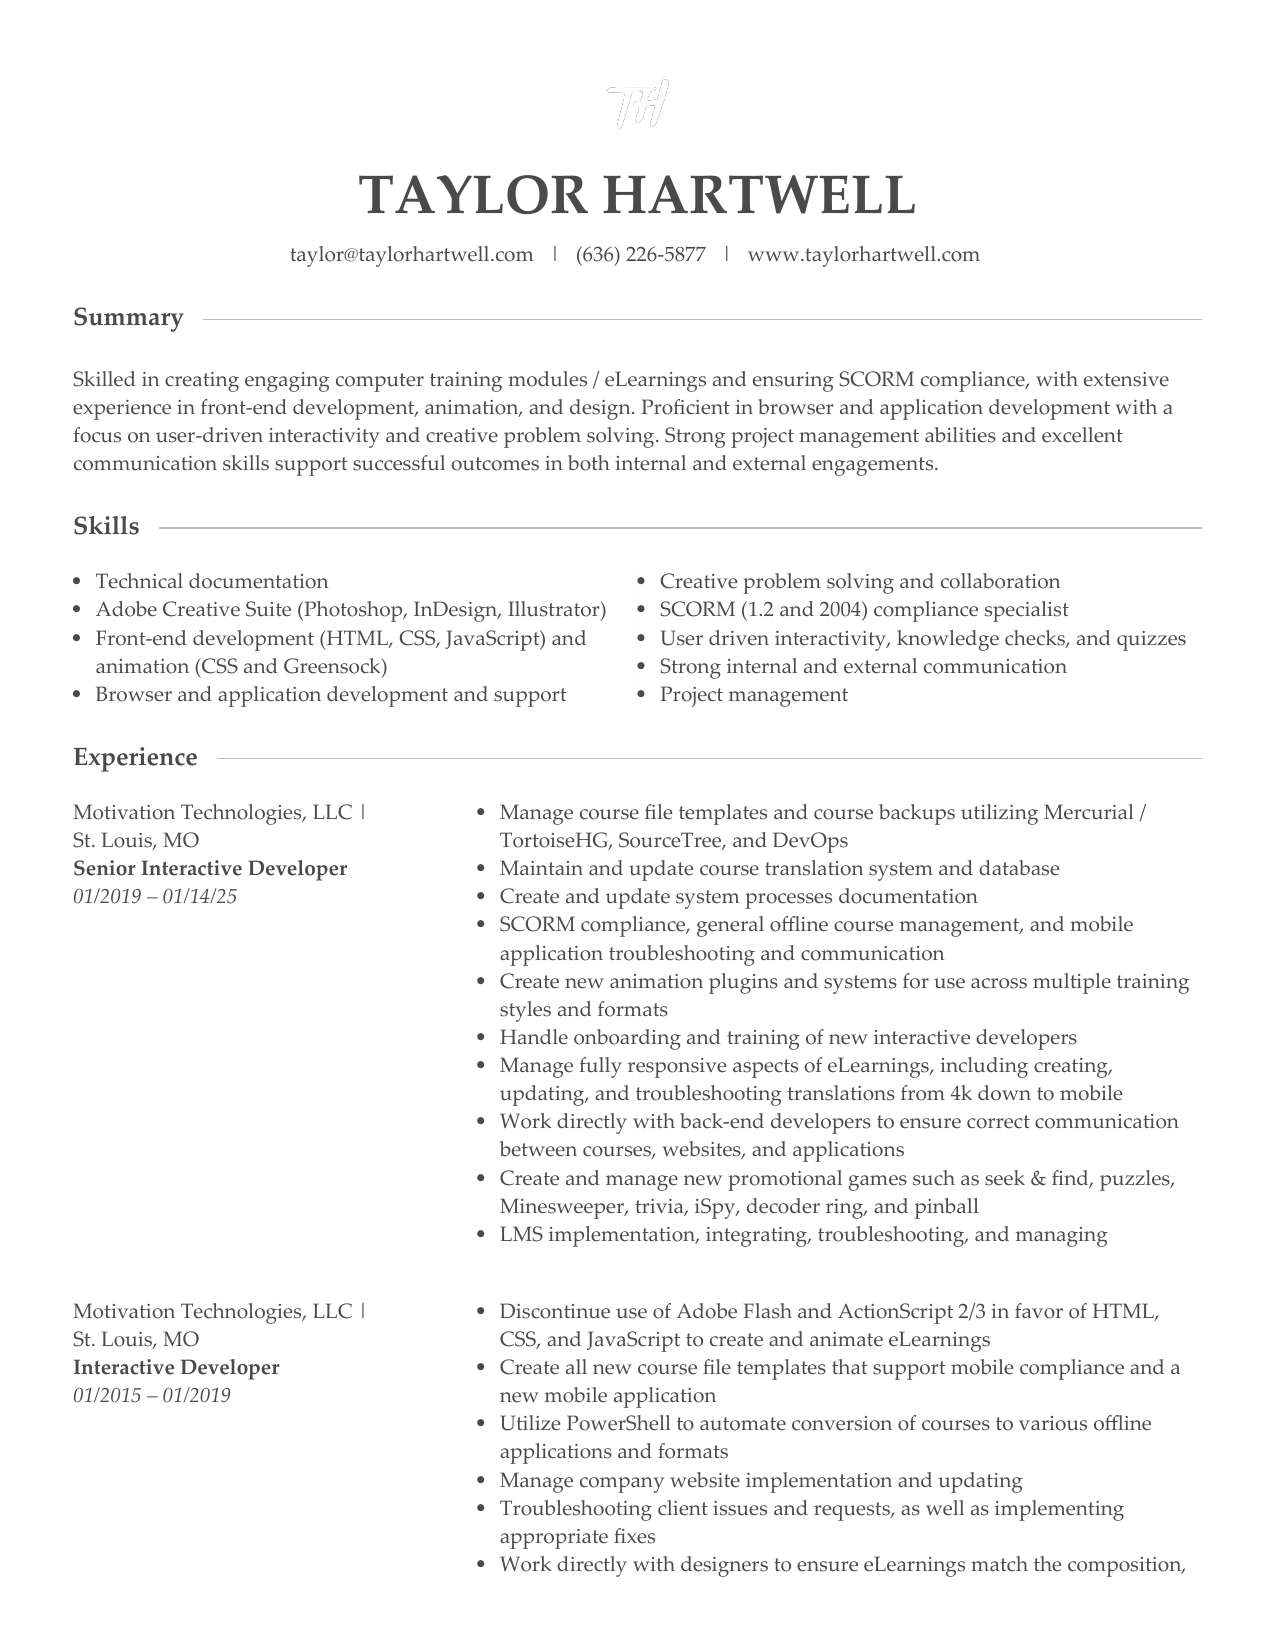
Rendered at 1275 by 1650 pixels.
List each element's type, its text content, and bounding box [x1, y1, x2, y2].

text taylor@taylorhartwell.com | (636) 226-5877 | www.taylorhartwell.com [73, 240, 1202, 268]
subtitle Summary [73, 299, 1202, 333]
table_header Motivation Technologies, LLC | St. Louis, MO Senior Interactive Developer 01/2019 – 01/14/25 [73, 772, 477, 1275]
table_header Creative problem solving and collaboration SCORM (1.2 and 2004) compliance specialist User driven interactivity, knowledge checks, and quizzes Strong internal and external communication Project management [639, 567, 1202, 707]
subtitle Skills [73, 508, 1202, 567]
table_header Technical documentation Adobe Creative Suite (Photoshop, InDesign, Illustrator) Front-end development (HTML, CSS, JavaScript) and animation (CSS and Greensock) Browser and application development and support [73, 567, 636, 707]
picture [585, 52, 690, 157]
table_header Manage course file templates and course backups utilizing Mercurial / TortoiseHG, SourceTree, and DevOps Maintain and update course translation system and database Create and update system processes documentation SCORM compliance, general offline course management, and mobile application troubleshooting and communication Create new animation plugins and systems for use across multiple training styles and formats Handle onboarding and training of new interactive developers Manage fully responsive aspects of eLearnings, including creating, updating, and troubleshooting translations from 4k down to mobile Work directly with back-end developers to ensure correct communication between courses, websites, and applications Create and manage new promotional games such as seek & find, puzzles, Minesweeper, trivia, iSpy, decoder ring, and pinball LMS implementation, integrating, troubleshooting, and managing [477, 772, 1202, 1275]
table_header Motivation Technologies, LLC | St. Louis, MO Interactive Developer 01/2015 – 01/2019 [73, 1275, 477, 1577]
text Taylor Hartwell [73, 156, 1202, 229]
subtitle Skilled in creating engaging computer training modules / eLearnings and ensuring SCORM compliance, with extensive experience in front-end development, animation, and design. Proficient in browser and application development with a focus on user-driven interactivity and creative problem solving. Strong project management abilities and excellent communication skills support successful outcomes in both internal and external engagements. [73, 364, 1202, 477]
subtitle Experience [73, 738, 1202, 772]
